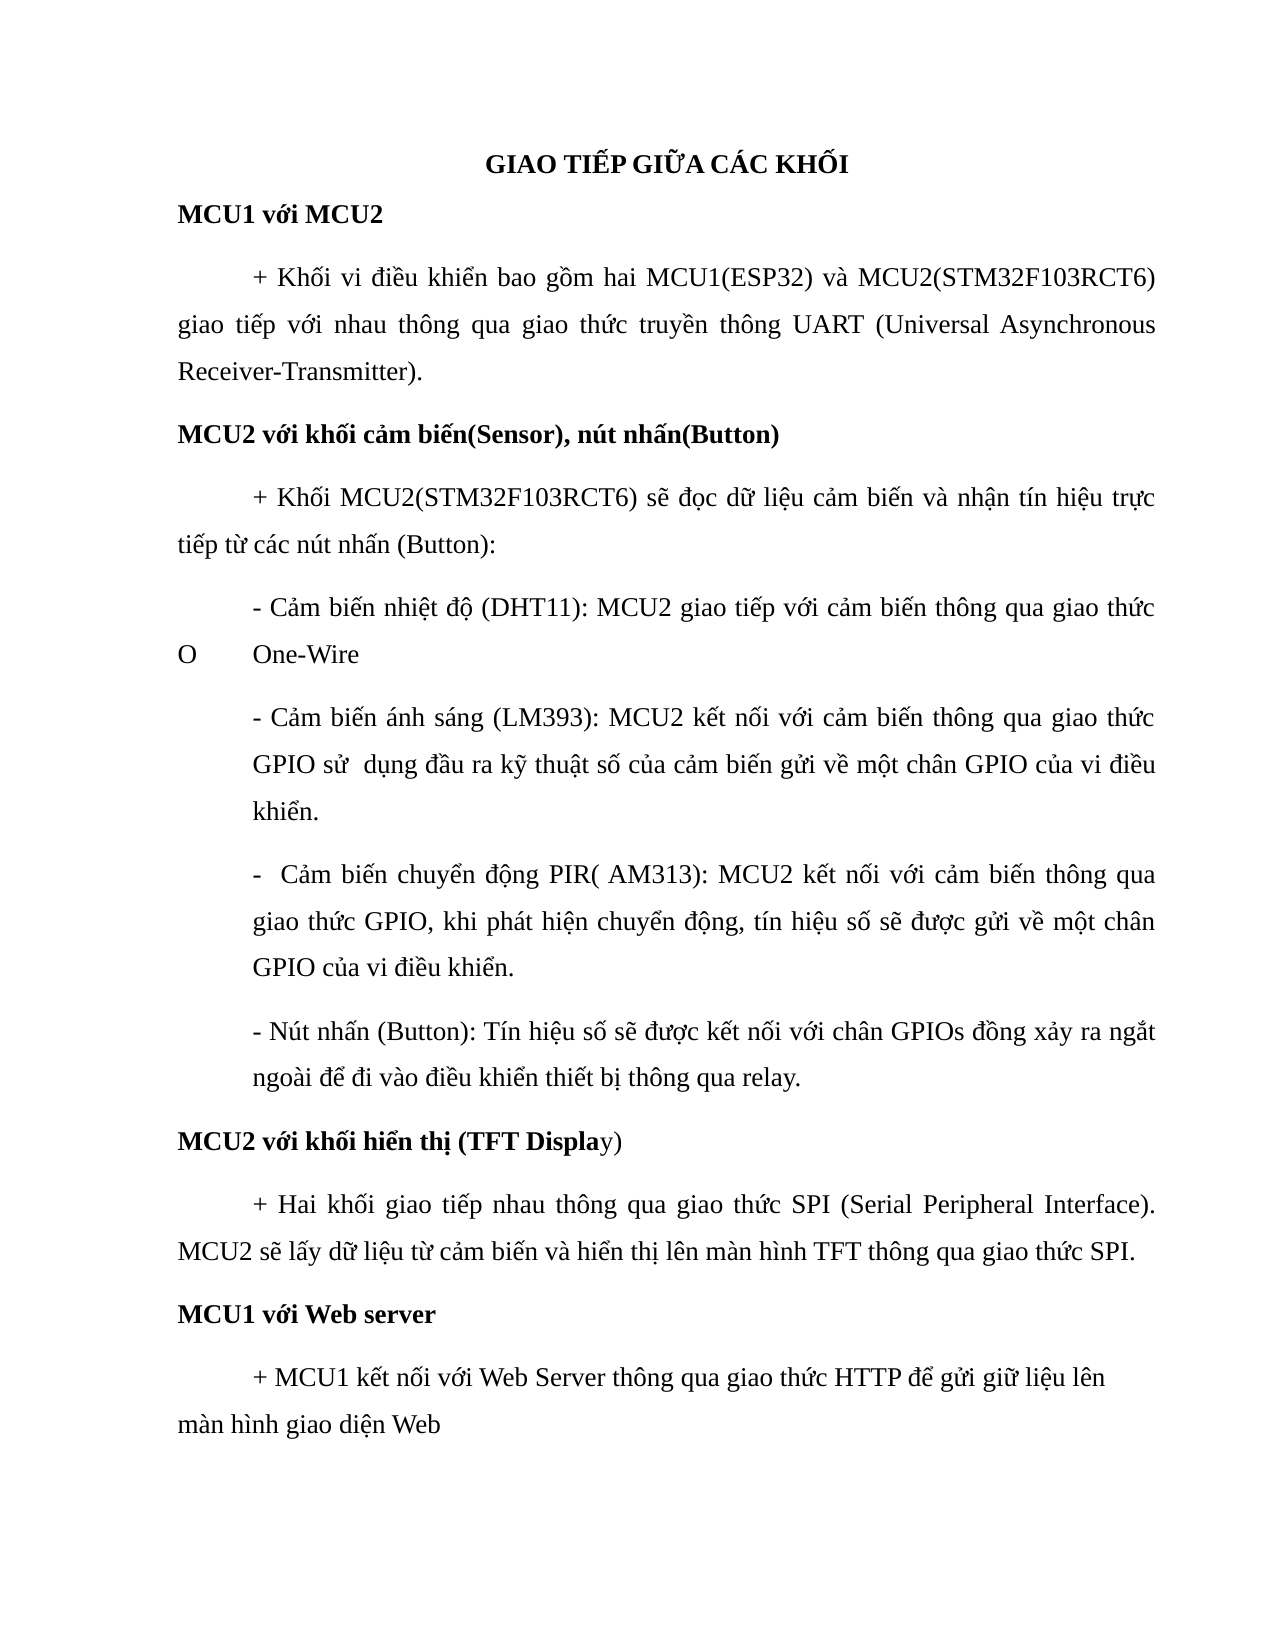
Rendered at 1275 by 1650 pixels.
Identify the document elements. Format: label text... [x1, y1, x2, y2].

text - Cảm biến nhiệt độ (DHT11): MCU2 giao tiếp với cảm biến thông qua giao thức O One-Wire [177, 1136, 1157, 1214]
text - Cảm biến ánh sáng (LM393): MCU2 kết nối với cảm biến thông qua giao thức GPIO sử dụng đầu ra kỹ thuật số của cảm biến gửi về một chân GPIO của vi điều khiển. [252, 1246, 1157, 1371]
text MCU2 với khối cảm biến(Sensor), nút nhấn(Button) [177, 963, 1157, 994]
text GIAO TIẾP GIỮA CÁC KHỐI [177, 693, 1157, 724]
text + Khối vi điều khiển bao gồm hai MCU1(ESP32) và MCU2(STM32F103RCT6) giao tiếp với nhau thông qua giao thức truyền thông UART (Universal Asynchronous Receiver-Transmitter). [177, 806, 1157, 931]
text MCU1 với MCU2 [177, 743, 1157, 774]
picture [219, 147, 1131, 649]
text + Khối MCU2(STM32F103RCT6) sẽ đọc dữ liệu cảm biến và nhận tín hiệu trực tiếp từ các nút nhấn (Button): [177, 1026, 1157, 1104]
